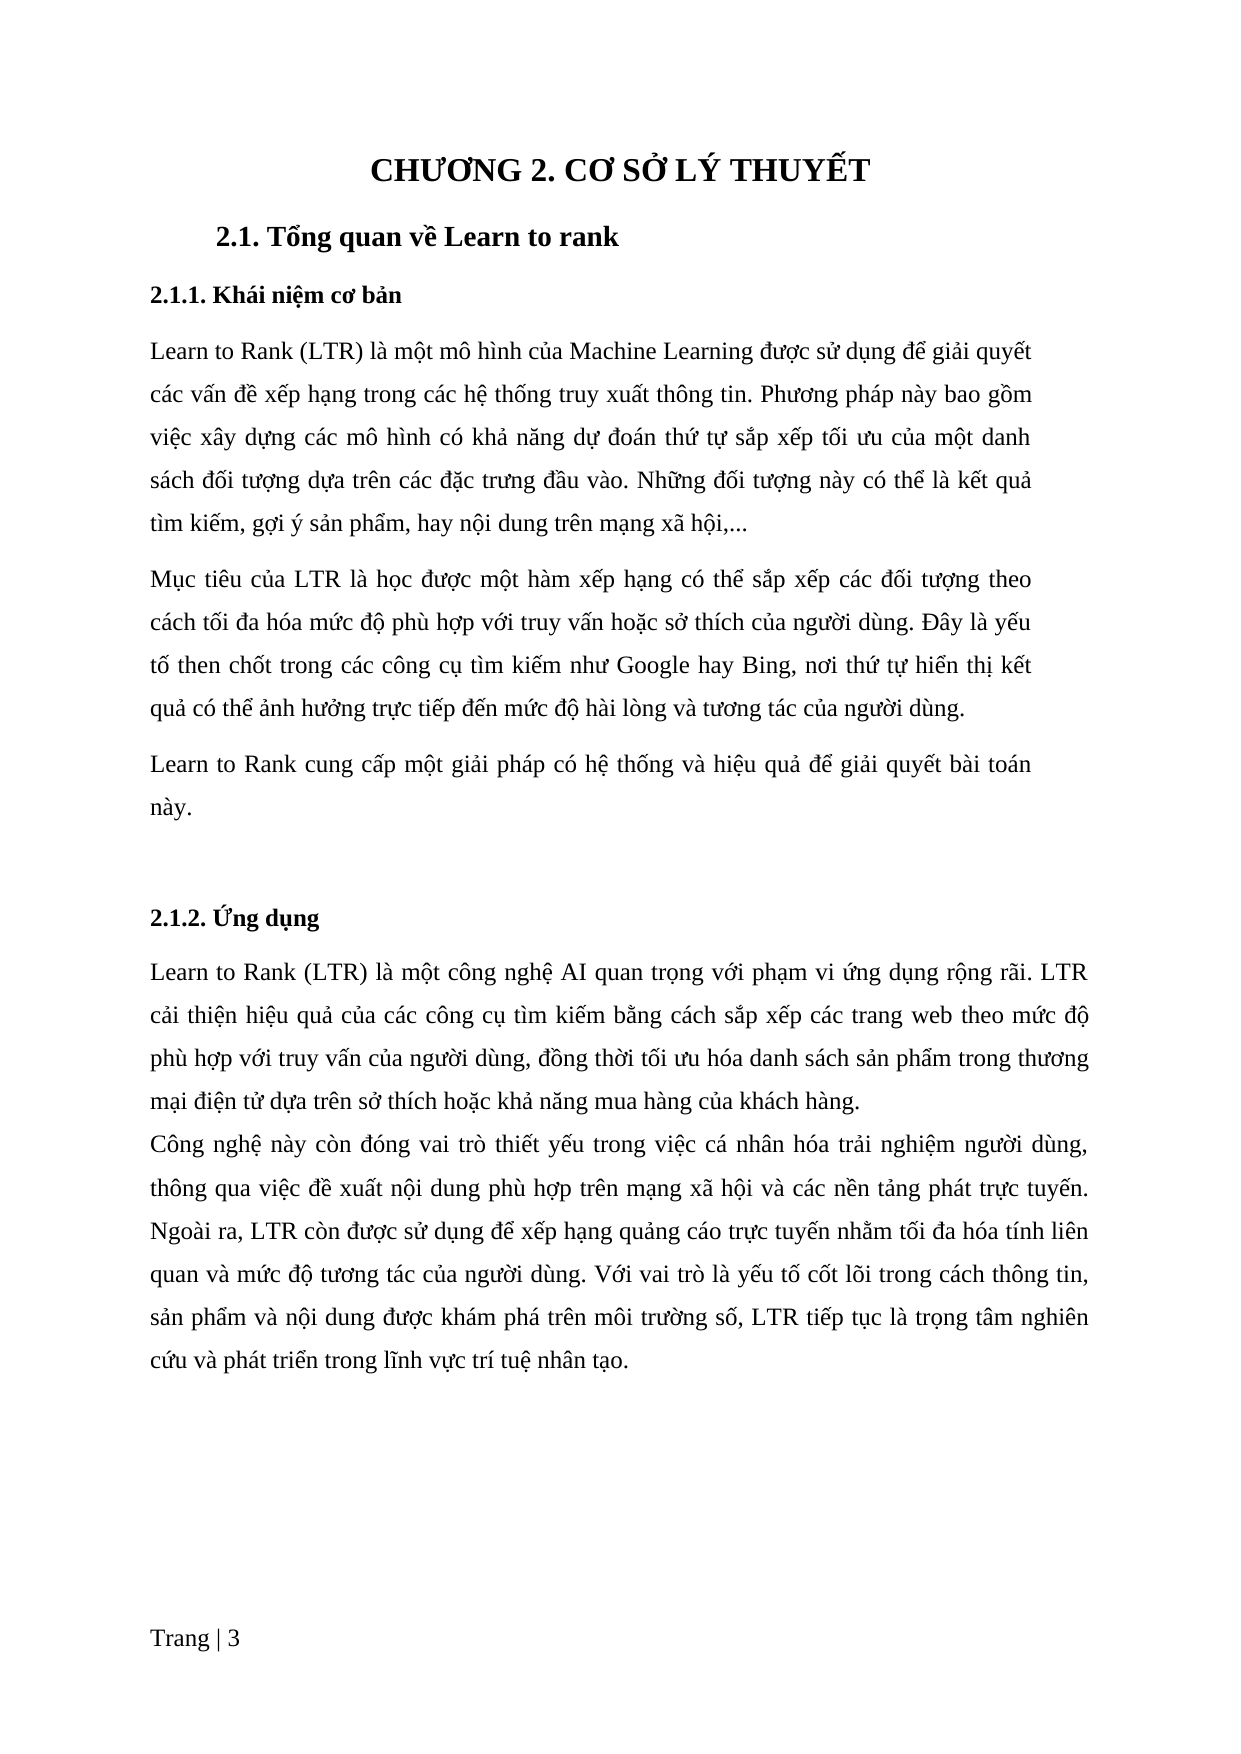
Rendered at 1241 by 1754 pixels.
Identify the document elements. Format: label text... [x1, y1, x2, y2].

subtitle Tổng quan về Learn to rank [216, 219, 1090, 253]
subtitle Ứng dụng [150, 903, 1090, 932]
text Learn to Rank cung cấp một giải pháp có hệ thống và hiệu quả để giải quyết bài toán này. [150, 749, 1033, 821]
subtitle Khái niệm cơ bản [150, 280, 1090, 309]
text Learn to Rank (LTR) là một công nghệ AI quan trọng với phạm vi ứng dụng rộng rãi. LTR cải thiện hiệu quả của các công cụ tìm kiếm bằng cách sắp xếp các trang web theo mức độ phù hợp với truy vấn của người dùng, đồng thời tối ưu hóa danh sách sản phẩm trong thương mại điện tử dựa trên sở thích hoặc khả năng mua hàng của khách hàng. [150, 957, 1090, 1115]
text Learn to Rank (LTR) là một mô hình của Machine Learning được sử dụng để giải quyết các vấn đề xếp hạng trong các hệ thống truy xuất thông tin. Phương pháp này bao gồm việc xây dựng các mô hình có khả năng dự đoán thứ tự sắp xếp tối ưu của một danh sách đối tượng dựa trên các đặc trưng đầu vào. Những đối tượng này có thể là kết quả tìm kiếm, gợi ý sản phẩm, hay nội dung trên mạng xã hội,... [150, 336, 1033, 537]
text Công nghệ này còn đóng vai trò thiết yếu trong việc cá nhân hóa trải nghiệm người dùng, thông qua việc đề xuất nội dung phù hợp trên mạng xã hội và các nền tảng phát trực tuyến. Ngoài ra, LTR còn được sử dụng để xếp hạng quảng cáo trực tuyến nhằm tối đa hóa tính liên quan và mức độ tương tác của người dùng. Với vai trò là yếu tố cốt lõi trong cách thông tin, sản phẩm và nội dung được khám phá trên môi trường số, LTR tiếp tục là trọng tâm nghiên cứu và phát triển trong lĩnh vực trí tuệ nhân tạo. [150, 1129, 1090, 1374]
text Mục tiêu của LTR là học được một hàm xếp hạng có thể sắp xếp các đối tượng theo cách tối đa hóa mức độ phù hợp với truy vấn hoặc sở thích của người dùng. Đây là yếu tố then chốt trong các công cụ tìm kiếm như Google hay Bing, nơi thứ tự hiển thị kết quả có thể ảnh hưởng trực tiếp đến mức độ hài lòng và tương tác của người dùng. [150, 564, 1033, 722]
subtitle CƠ SỞ LÝ THUYẾT [150, 150, 1090, 188]
